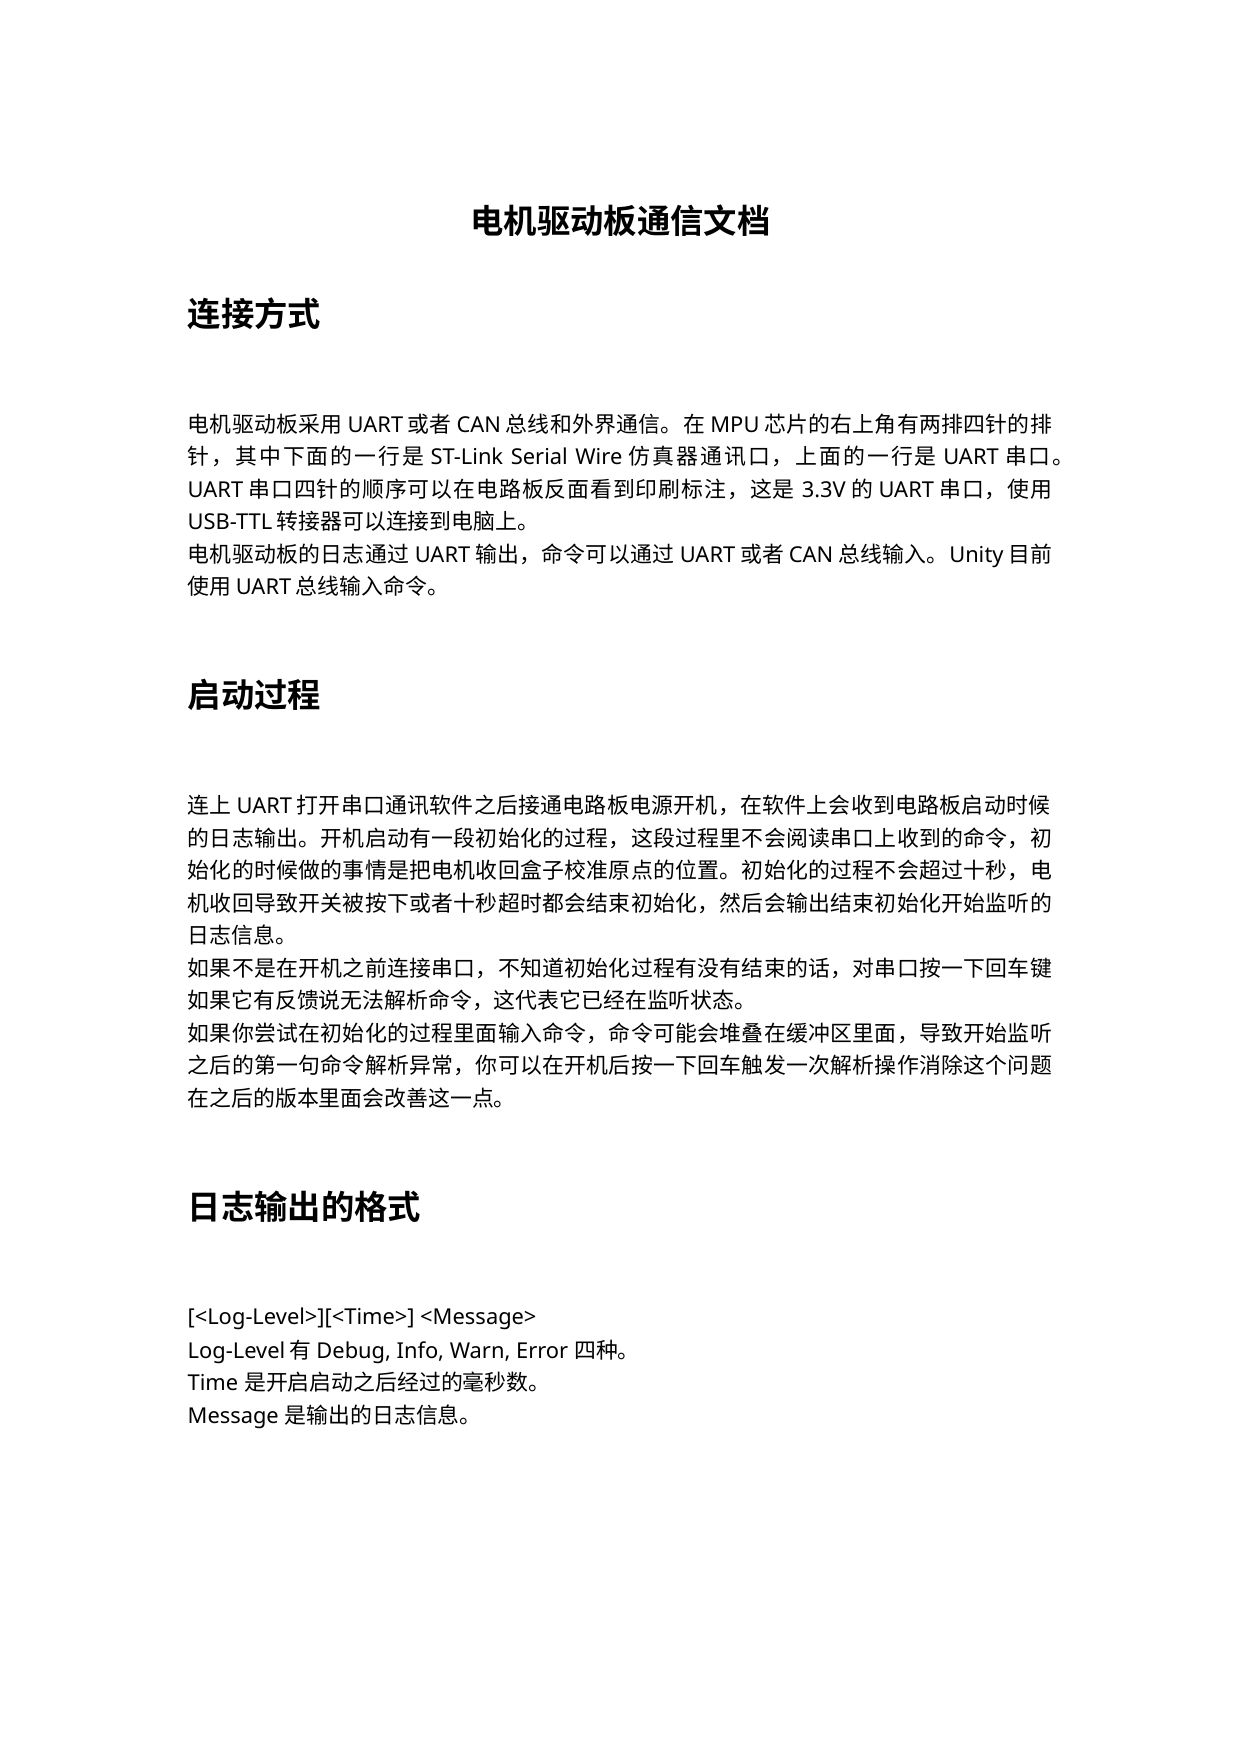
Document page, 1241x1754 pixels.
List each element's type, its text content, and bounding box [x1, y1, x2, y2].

subtitle 日志输出的格式 [187, 1173, 1053, 1238]
subtitle 启动过程 [187, 661, 1053, 726]
text Log-Level有 Debug, Info, Warn, Error 四种。 [187, 1332, 1053, 1365]
subtitle 连接方式 [187, 279, 1053, 344]
text 电机驱动板的日志通过UART输出，命令可以通过UART或者CAN总线输入。Unity目前使用UART总线输入命令。 [187, 536, 1053, 601]
text 连上UART打开串口通讯软件之后接通电路板电源开机，在软件上会收到电路板启动时候的日志输出。开机启动有一段初始化的过程，这段过程里不会阅读串口上收到的命令，初始化的时候做的事情是把电机收回盒子校准原点的位置。初始化的过程不会超过十秒，电机收回导致开关被按下或者十秒超时都会结束初始化，然后会输出结束初始化开始监听的日志信息。 [187, 788, 1053, 951]
text [<Log-Level>][<Time>] <Message> [187, 1300, 1053, 1332]
text Message 是输出的日志信息。 [187, 1397, 1053, 1430]
text 如果你尝试在初始化的过程里面输入命令，命令可能会堆叠在缓冲区里面，导致开始监听之后的第一句命令解析异常，你可以在开机后按一下回车触发一次解析操作消除这个问题。在之后的版本里面会改善这一点。 [187, 1016, 1053, 1113]
text 如果不是在开机之前连接串口，不知道初始化过程有没有结束的话，对串口按一下回车键，如果它有反馈说无法解析命令，这代表它已经在监听状态。 [187, 951, 1053, 1016]
text Time 是开启启动之后经过的毫秒数。 [187, 1365, 1053, 1397]
title 电机驱动板通信文档 [187, 187, 1053, 252]
text 电机驱动板采用UART或者CAN总线和外界通信。在MPU芯片的右上角有两排四针的排针，其中下面的一行是ST-Link Serial Wire仿真器通讯口，上面的一行是UART串口。UART串口四针的顺序可以在电路板反面看到印刷标注，这是3.3V的UART串口，使用USB-TTL转接器可以连接到电脑上。 [187, 406, 1053, 536]
